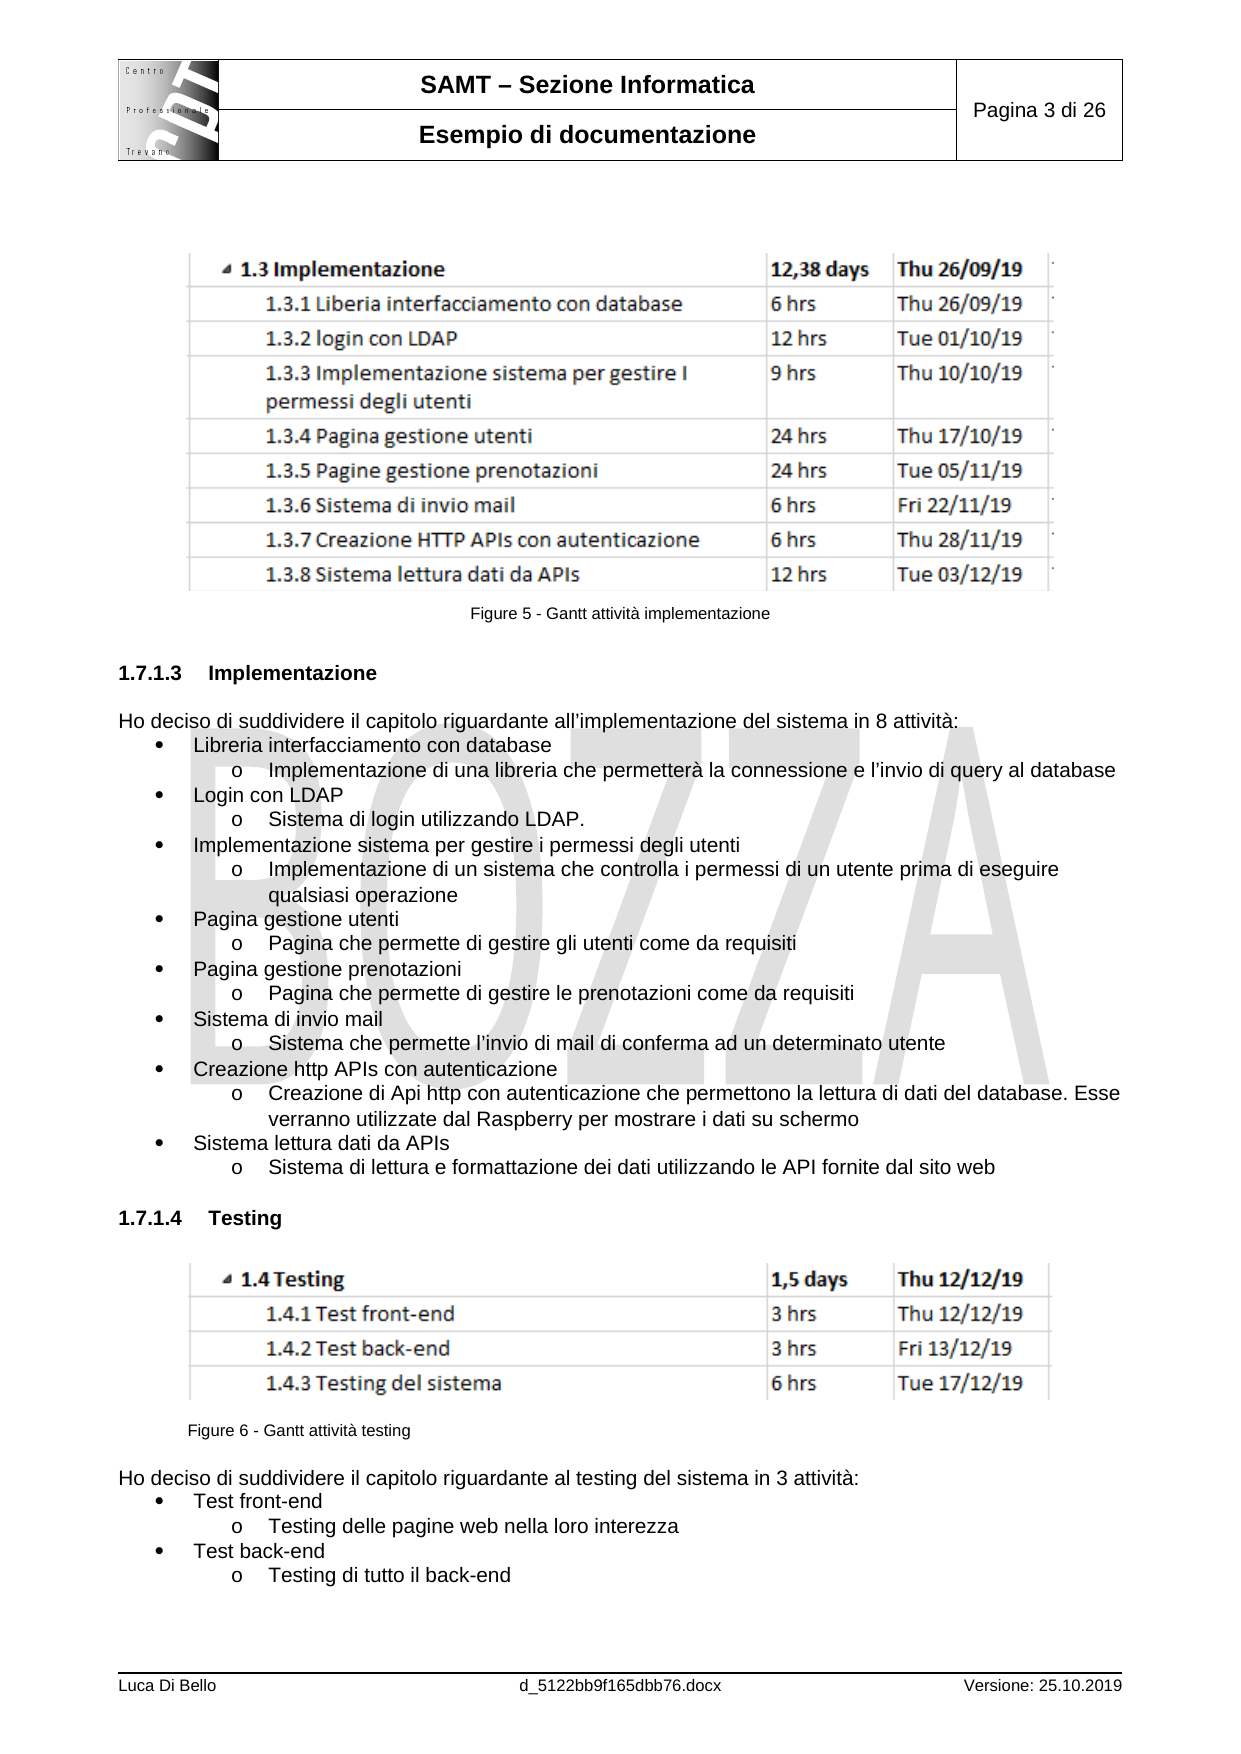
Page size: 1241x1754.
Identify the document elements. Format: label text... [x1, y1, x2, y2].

picture [118, 60, 219, 160]
list Pagina che permette di gestire le prenotazioni come da requisiti [231, 981, 1122, 1007]
list Sistema di invio mail [156, 1007, 1122, 1031]
text Ho deciso di suddividere il capitolo riguardante all’implementazione del sistema in 8 attività: [118, 709, 1122, 733]
picture [188, 1263, 1053, 1400]
list Libreria interfacciamento con database [156, 733, 1122, 757]
list Testing di tutto il back-end [231, 1563, 1122, 1589]
list Login con LDAP [156, 783, 1122, 807]
list Creazione http APIs con autenticazione [156, 1057, 1122, 1081]
list Pagina gestione utenti [156, 907, 1122, 931]
list Testing delle pagine web nella loro interezza [231, 1513, 1122, 1539]
list Implementazione di una libreria che permetterà la connessione e l’invio di query al database [231, 757, 1122, 783]
list Pagina che permette di gestire gli utenti come da requisiti [231, 931, 1122, 957]
list Test back-end [156, 1539, 1122, 1563]
list Sistema di lettura e formattazione dei dati utilizzando le API fornite dal sito web [231, 1154, 1122, 1180]
list Pagina gestione prenotazioni [156, 957, 1122, 981]
list Implementazione sistema per gestire i permessi degli utenti [156, 833, 1122, 857]
list Creazione di Api http con autenticazione che permettono la lettura di dati del database. Esse verranno utilizzate dal Raspberry per mostrare i dati su schermo [231, 1081, 1122, 1131]
list Sistema di login utilizzando LDAP. [231, 807, 1122, 833]
picture [186, 253, 1054, 591]
subtitle Testing [118, 1205, 1122, 1229]
list Sistema lettura dati da APIs [156, 1131, 1122, 1154]
list Test front-end [156, 1489, 1122, 1513]
list Implementazione di un sistema che controlla i permessi di un utente prima di eseguire qualsiasi operazione [231, 857, 1122, 907]
list Sistema che permette l’invio di mail di conferma ad un determinato utente [231, 1031, 1122, 1057]
